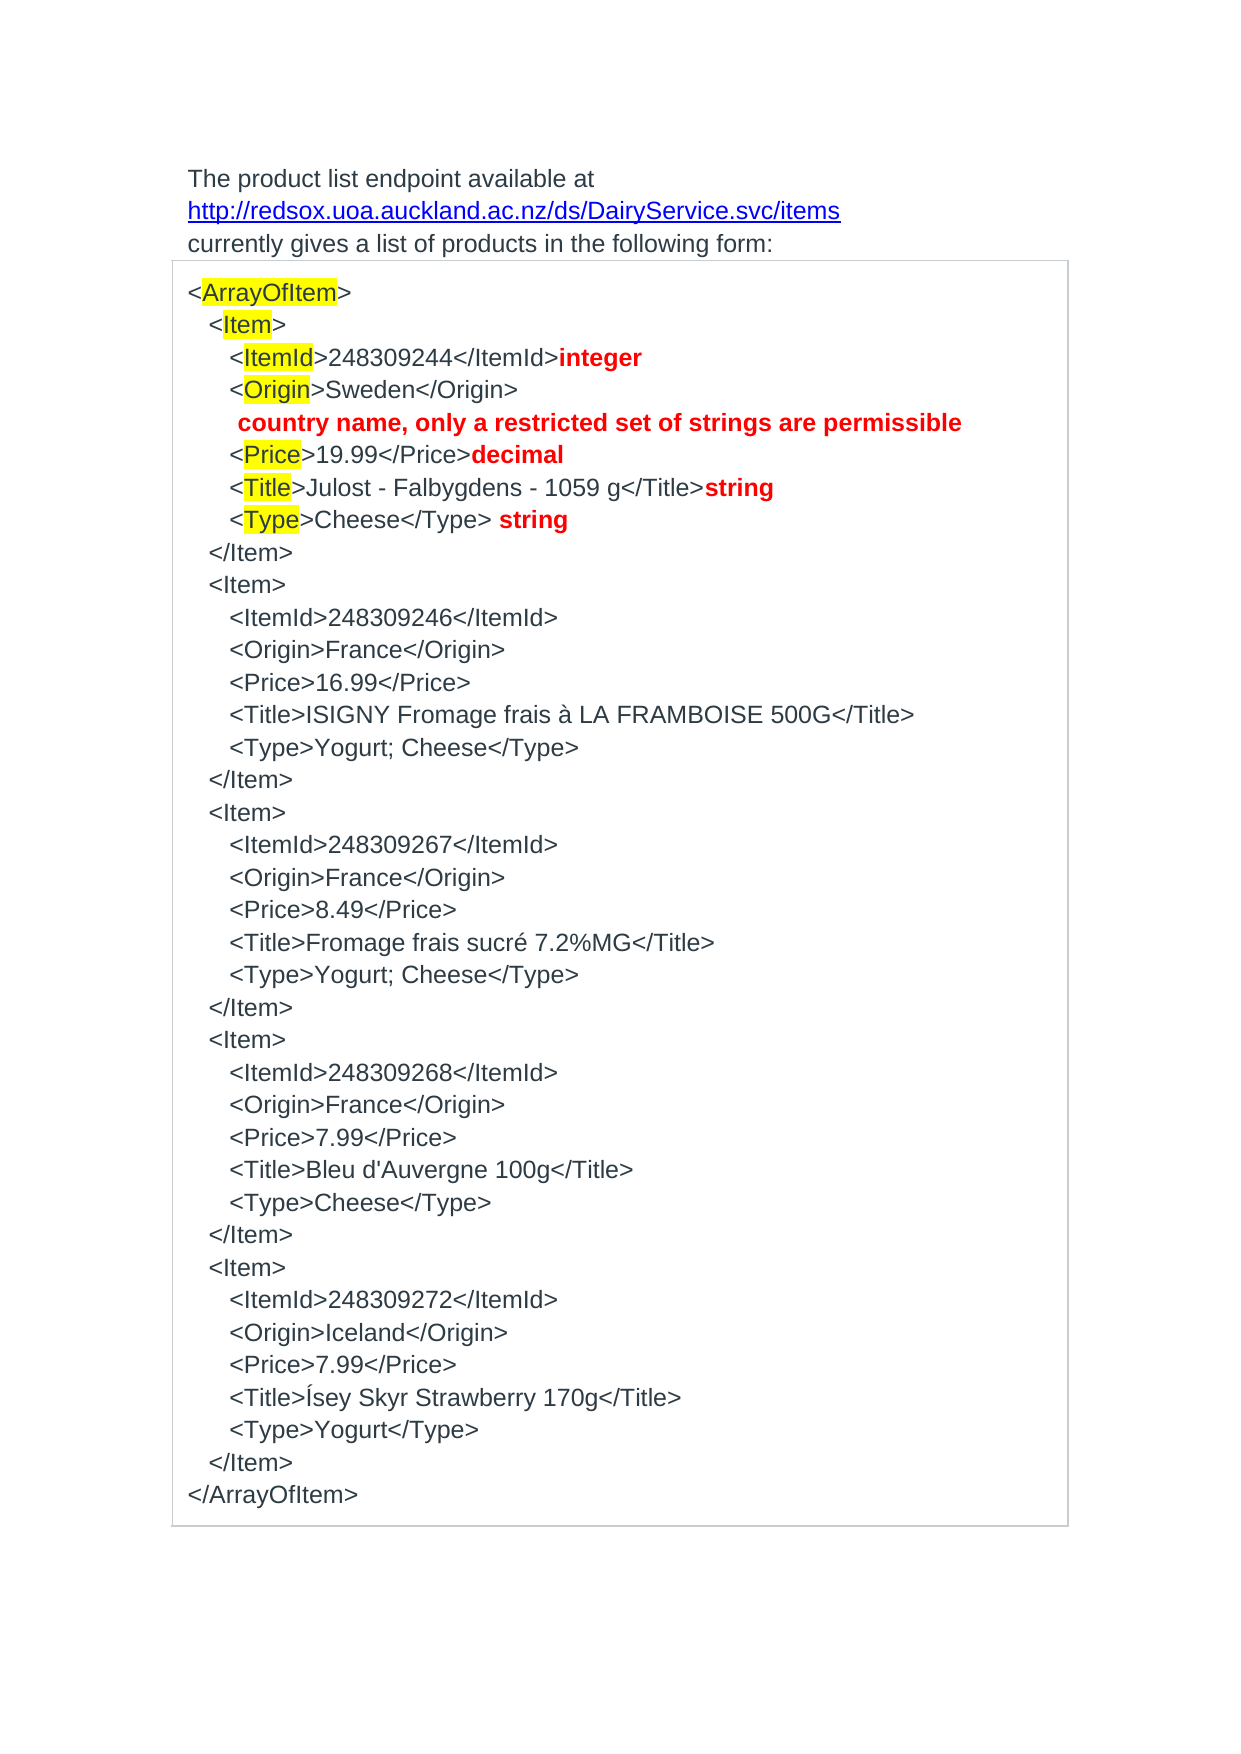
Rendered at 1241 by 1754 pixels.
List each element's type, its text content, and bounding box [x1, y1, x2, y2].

text <Item> [187, 568, 1053, 601]
text <Title>Ísey Skyr Strawberry 170g</Title> [187, 1381, 1053, 1413]
text The product list endpoint available at [187, 162, 1053, 194]
text <ItemId>248309272</ItemId> [187, 1283, 1053, 1316]
text currently gives a list of products in the following form: [187, 227, 1053, 259]
text </Item> [187, 1218, 1053, 1251]
text </Item> [187, 763, 1053, 796]
text <Title>Julost - Falbygdens - 1059 g</Title>string [187, 471, 1053, 503]
text </Item> [187, 1446, 1053, 1462]
text <Price>8.49</Price> [187, 893, 1053, 926]
text <Origin>France</Origin> [187, 633, 1053, 666]
text <Type>Yogurt</Type> [187, 1413, 1053, 1446]
text <Title>Fromage frais sucré 7.2%MG</Title> [187, 926, 1053, 958]
text <Origin>France</Origin> [187, 1088, 1053, 1121]
text <Type>Cheese</Type> string [187, 503, 1053, 536]
text <Price>7.99</Price> [187, 1121, 1053, 1153]
text <Item> [187, 308, 1053, 341]
text </Item> [187, 991, 1053, 1023]
text <Origin>Sweden</Origin> [187, 373, 1053, 406]
text <Price>19.99</Price>decimal [187, 438, 1053, 471]
text http://redsox.uoa.auckland.ac.nz/ds/DairyService.svc/items [187, 194, 1053, 227]
text <ItemId>248309244</ItemId>integer [187, 341, 1053, 373]
text <Type>Yogurt; Cheese</Type> [187, 731, 1053, 763]
text <Price>16.99</Price> [187, 666, 1053, 698]
text <Title>Bleu d'Auvergne 100g</Title> [187, 1153, 1053, 1186]
text </ArrayOfItem> [173, 1462, 1067, 1525]
text <Type>Yogurt; Cheese</Type> [187, 958, 1053, 991]
text <Type>Cheese</Type> [187, 1186, 1053, 1218]
text <ItemId>248309246</ItemId> [187, 601, 1053, 633]
text <ItemId>248309268</ItemId> [187, 1056, 1053, 1088]
text <Origin>France</Origin> [187, 861, 1053, 893]
text <ItemId>248309267</ItemId> [187, 828, 1053, 861]
text country name, only a restricted set of strings are permissible [187, 406, 1053, 438]
text </Item> [187, 536, 1053, 568]
text <ArrayOfItem> [173, 261, 1067, 308]
text <Origin>Iceland</Origin> [187, 1316, 1053, 1348]
text <Item> [187, 1023, 1053, 1056]
text <Item> [187, 1251, 1053, 1283]
text <Title>ISIGNY Fromage frais à LA FRAMBOISE 500G</Title> [187, 698, 1053, 731]
text <Item> [187, 796, 1053, 828]
text <Price>7.99</Price> [187, 1348, 1053, 1381]
